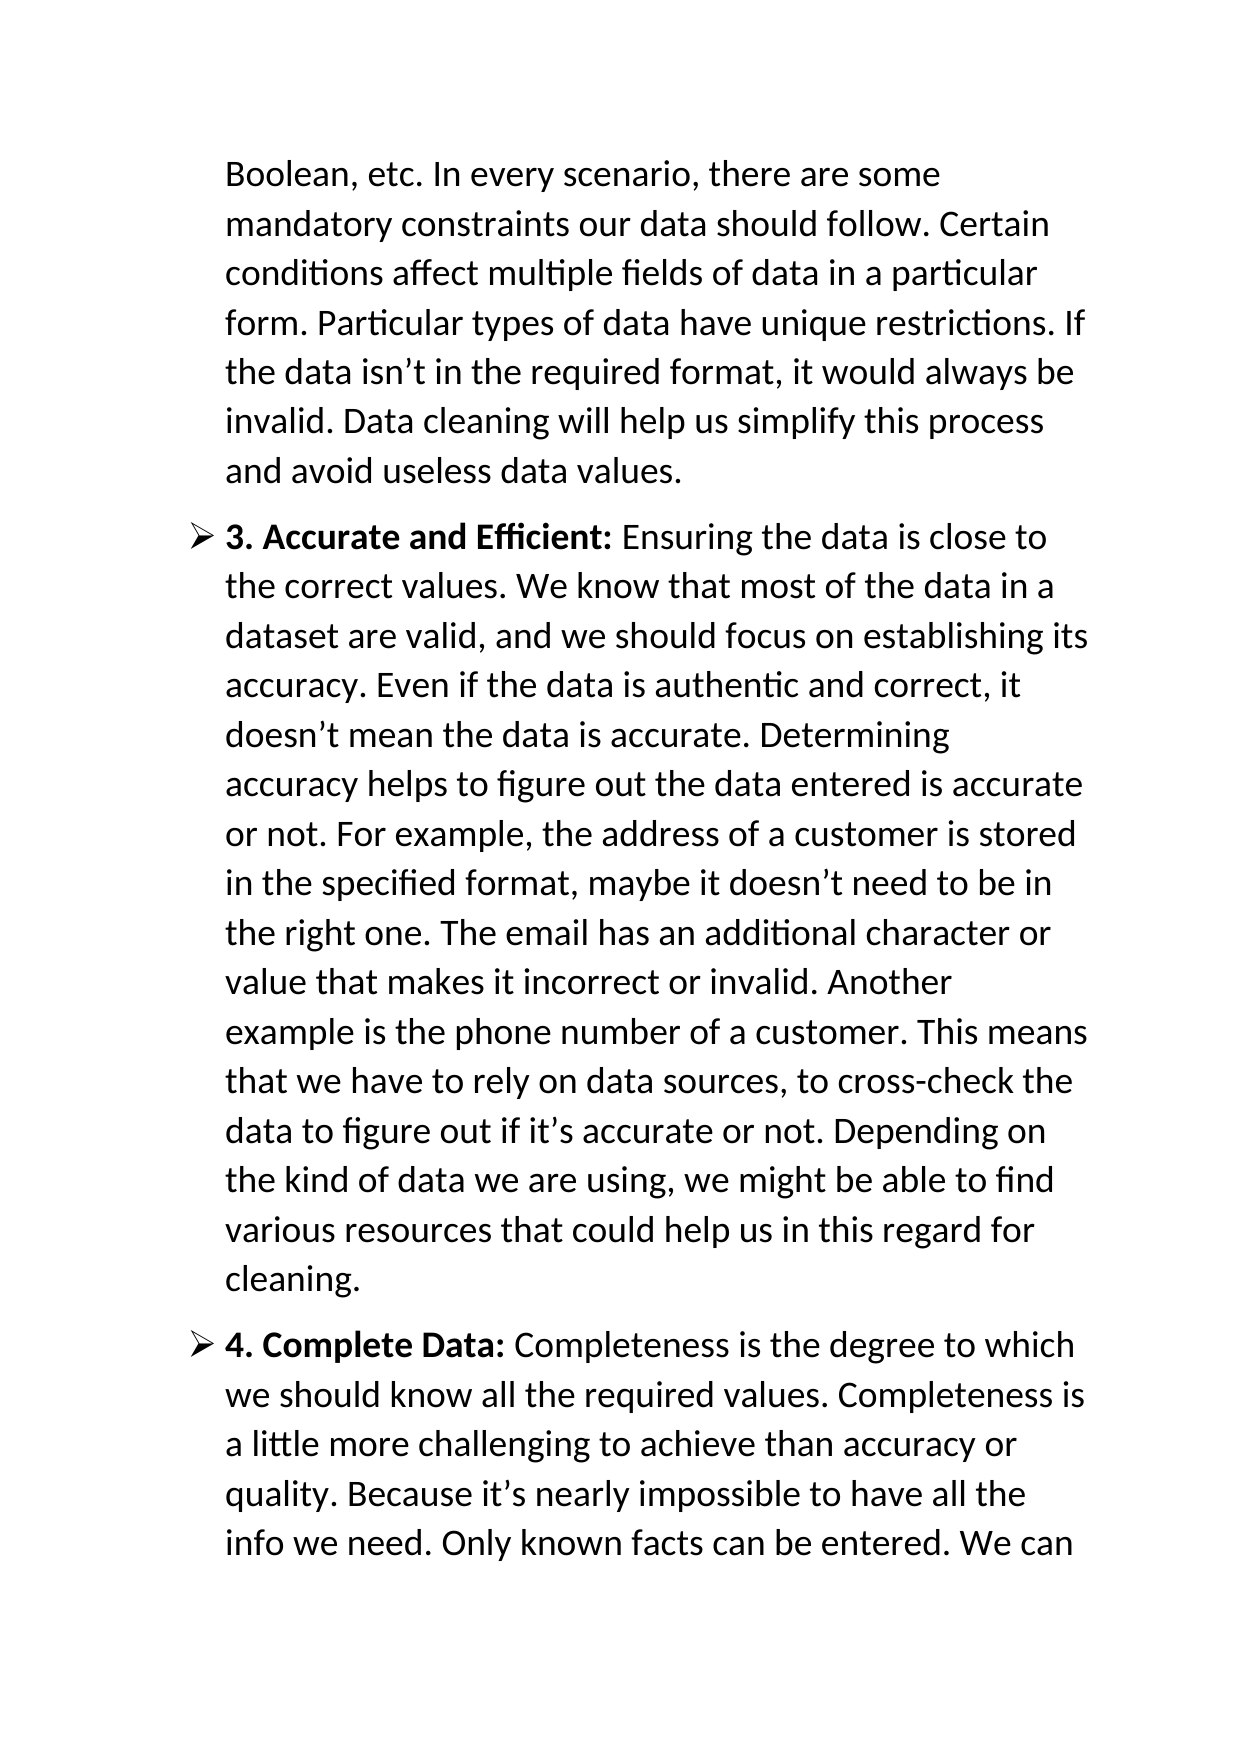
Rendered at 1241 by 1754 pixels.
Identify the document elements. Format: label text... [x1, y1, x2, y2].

list 3. Accurate and Efficient: Ensuring the data is close to the correct values. We know that most of the data in a dataset are valid, and we should focus on establishing its accuracy. Even if the data is authentic and correct, it doesn’t mean the data is accurate. Determining accuracy helps to figure out the data entered is accurate or not. For example, the address of a customer is stored in the specified format, maybe it doesn’t need to be in the right one. The email has an additional character or value that makes it incorrect or invalid. Another example is the phone number of a customer. This means that we have to rely on data sources, to cross-check the data to figure out if it’s accurate or not. Depending on the kind of data we are using, we might be able to find various resources that could help us in this regard for cleaning. [187, 513, 1090, 1301]
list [187, 1321, 1090, 1565]
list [187, 150, 1090, 493]
